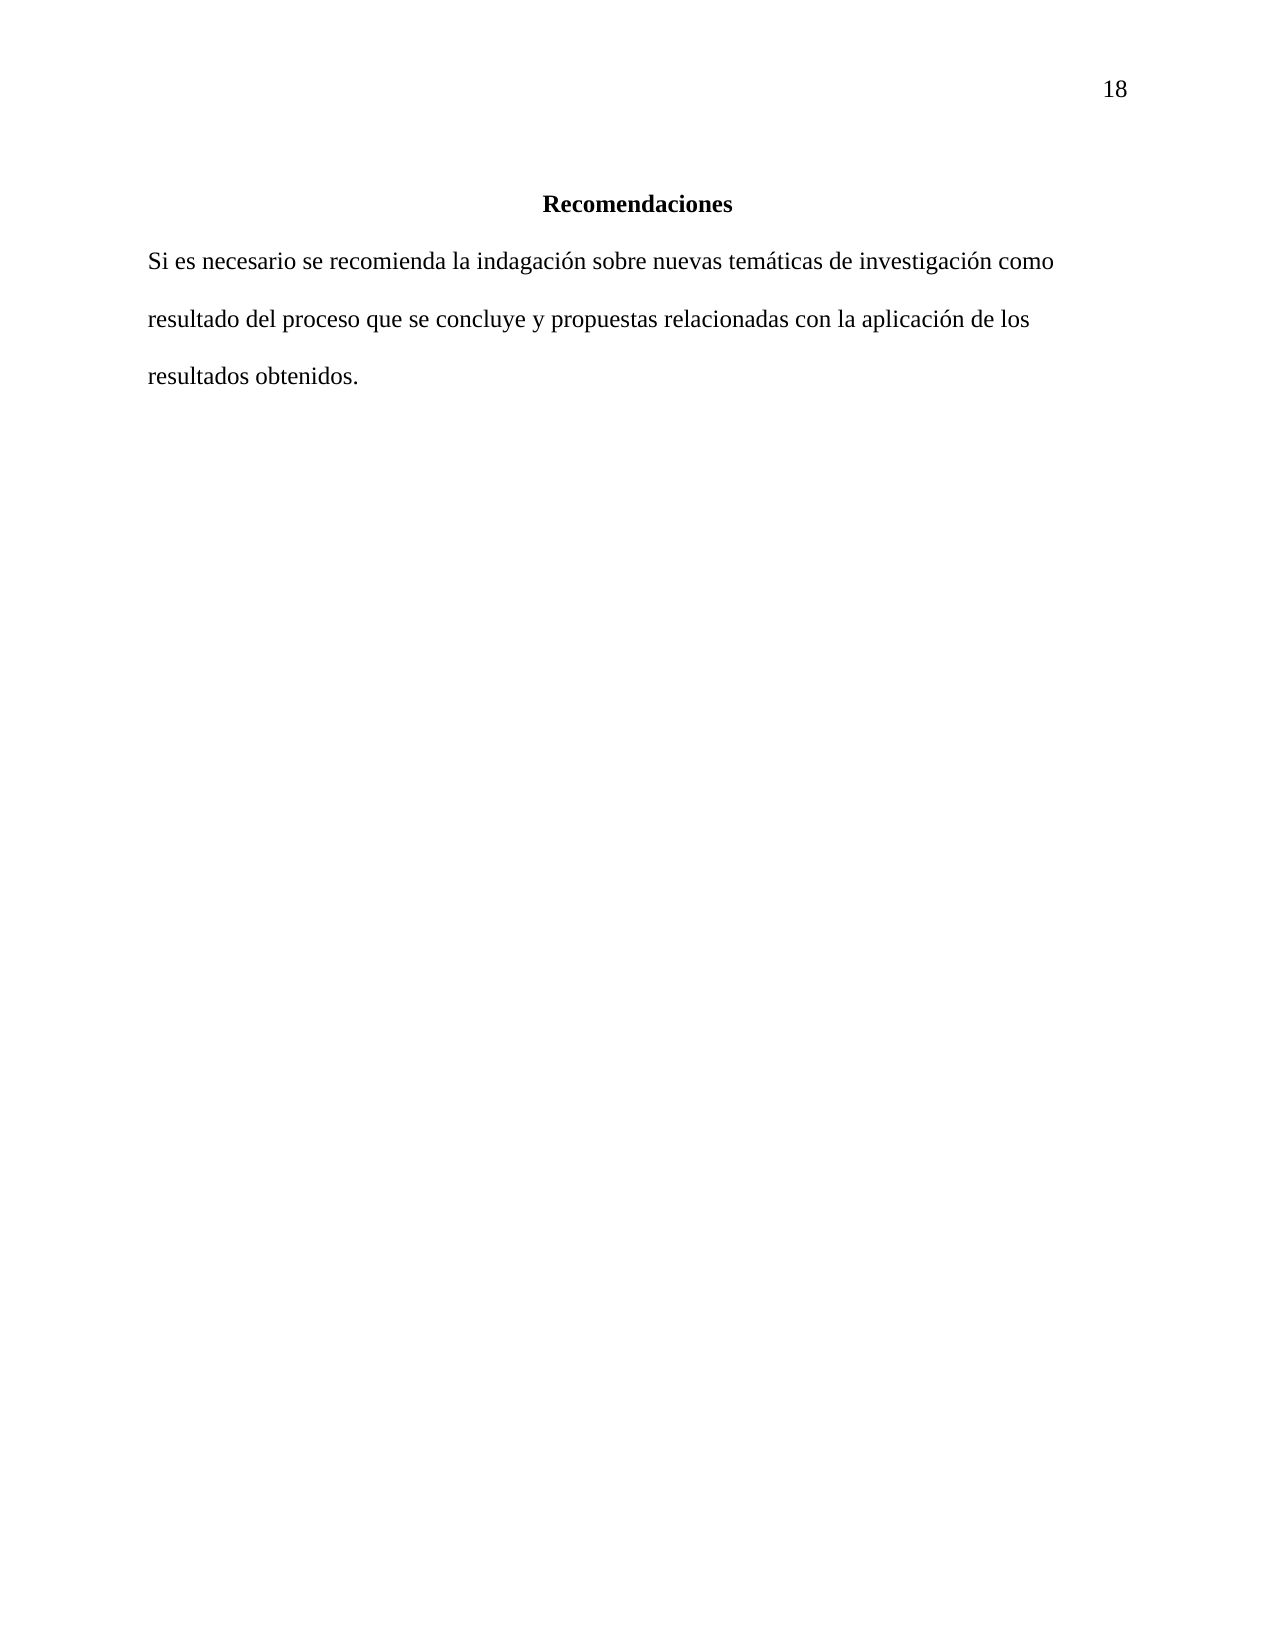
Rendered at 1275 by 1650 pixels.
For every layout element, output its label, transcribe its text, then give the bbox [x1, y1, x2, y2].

subtitle Recomendaciones [148, 189, 1127, 217]
text Si es necesario se recomienda la indagación sobre nuevas temáticas de investigación como resultado del proceso que se concluye y propuestas relacionadas con la aplicación de los resultados obtenidos. [148, 246, 1127, 390]
